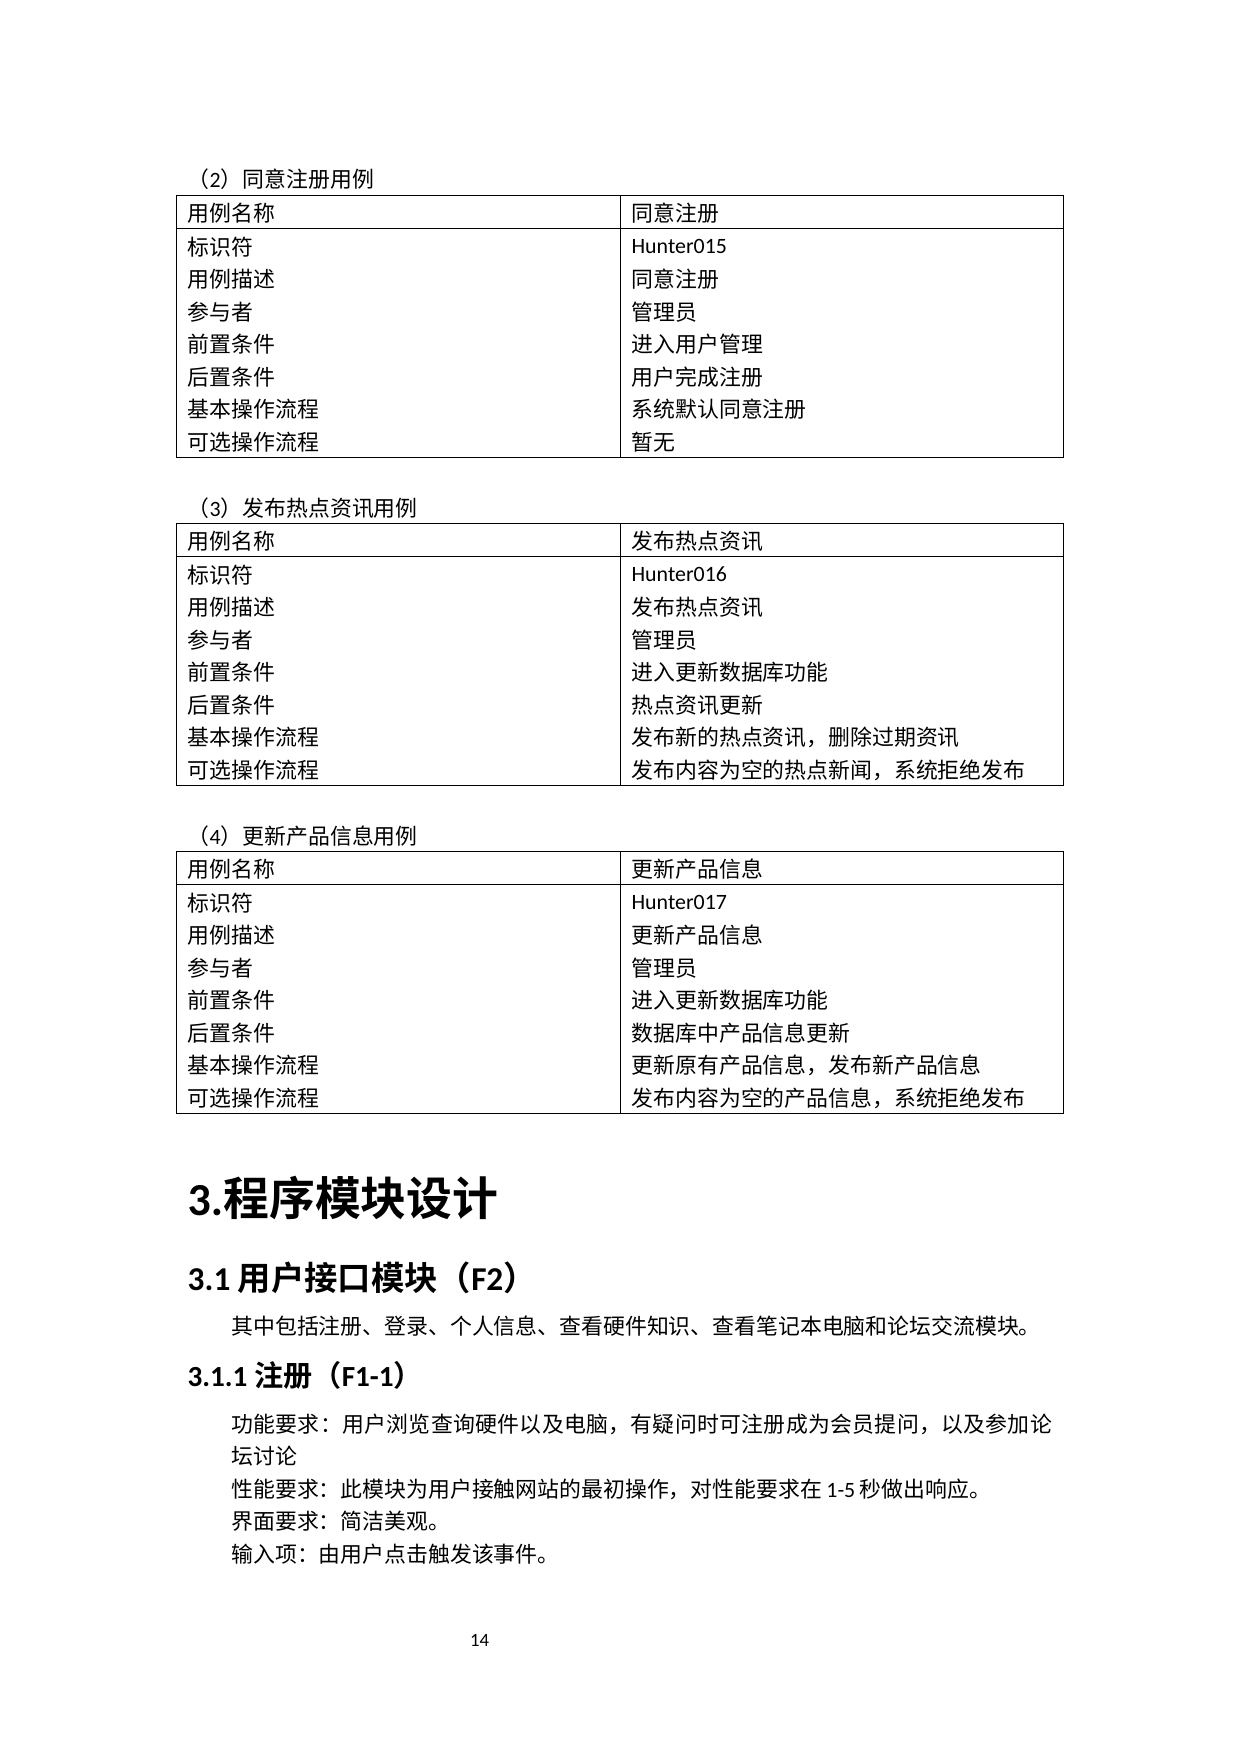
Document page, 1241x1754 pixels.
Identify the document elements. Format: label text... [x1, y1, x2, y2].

text 其中包括注册、登录、个人信息、查看硬件知识、查看笔记本电脑和论坛交流模块。 [187, 1309, 1053, 1341]
table_header 更新产品信息 [621, 852, 1063, 884]
table_cell 标识符 用例描述 参与者 前置条件 后置条件 基本操作流程 可选操作流程 [177, 229, 620, 457]
table_header 用例名称 [177, 852, 620, 884]
list 发布热点资讯用例 [187, 490, 1053, 523]
table_header 同意注册 [621, 196, 1063, 228]
text 3.1 用户接口模块（F2） [187, 1244, 1053, 1309]
text 输入项：由用户点击触发该事件。 [187, 1536, 1053, 1569]
table_cell Hunter016 发布热点资讯 管理员 进入更新数据库功能 热点资讯更新 发布新的热点资讯，删除过期资讯 发布内容为空的热点新闻，系统拒绝发布 [621, 557, 1063, 785]
text 3.程序模块设计 [187, 1146, 1053, 1244]
table_header 发布热点资讯 [621, 524, 1063, 556]
text 功能要求：用户浏览查询硬件以及电脑，有疑问时可注册成为会员提问，以及参加论坛讨论 [231, 1406, 1053, 1471]
table_cell Hunter015 同意注册 管理员 进入用户管理 用户完成注册 系统默认同意注册 暂无 [621, 229, 1063, 457]
text 性能要求：此模块为用户接触网站的最初操作，对性能要求在1-5秒做出响应。 [187, 1471, 1053, 1504]
table_cell 标识符 用例描述 参与者 前置条件 后置条件 基本操作流程 可选操作流程 [177, 557, 620, 785]
text 界面要求：简洁美观。 [187, 1504, 1053, 1536]
list 同意注册用例 [187, 162, 1053, 194]
table_header 用例名称 [177, 196, 620, 228]
table_cell Hunter017 更新产品信息 管理员 进入更新数据库功能 数据库中产品信息更新 更新原有产品信息，发布新产品信息 发布内容为空的产品信息，系统拒绝发布 [621, 885, 1063, 1113]
text 3.1.1 注册（F1-1） [187, 1341, 1053, 1406]
table_cell 标识符 用例描述 参与者 前置条件 后置条件 基本操作流程 可选操作流程 [177, 885, 620, 1113]
table_header 用例名称 [177, 524, 620, 556]
list 更新产品信息用例 [187, 818, 1053, 851]
